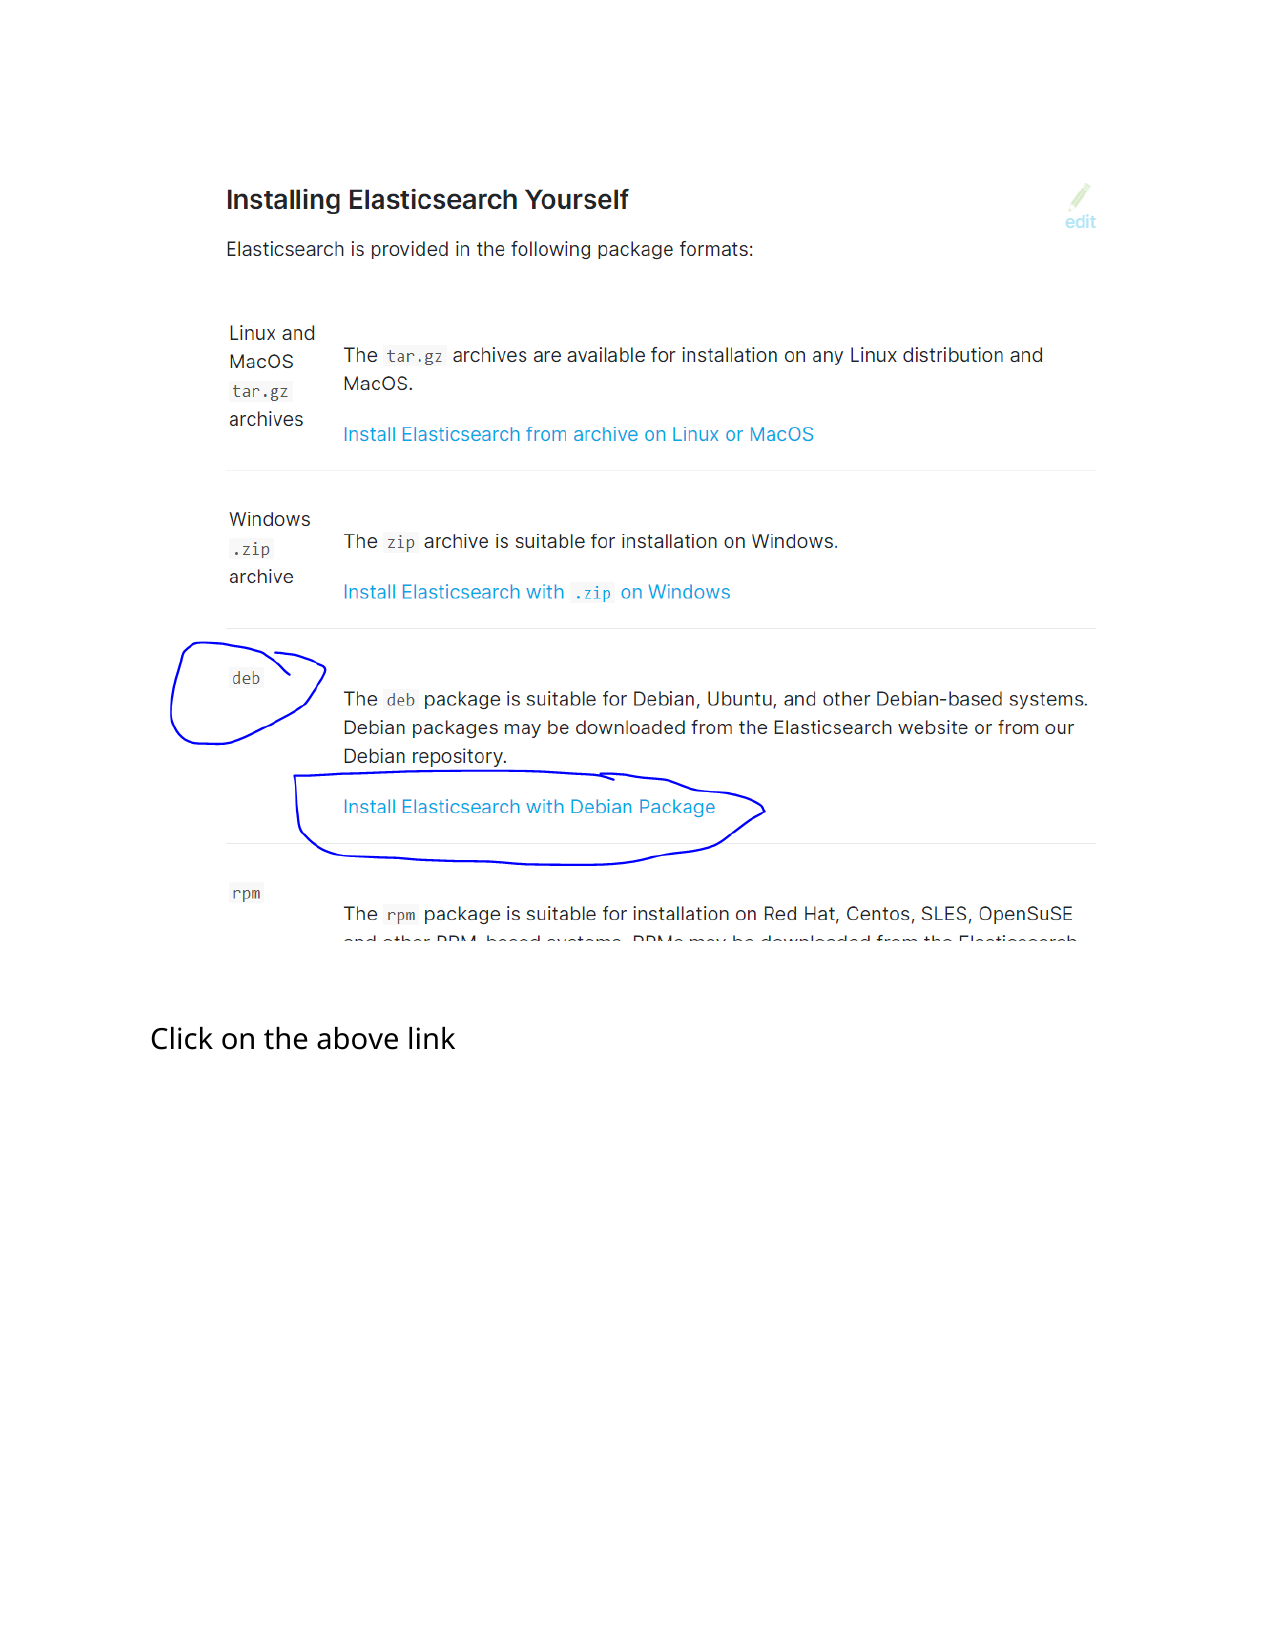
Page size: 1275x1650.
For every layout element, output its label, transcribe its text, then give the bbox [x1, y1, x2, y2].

picture [150, 150, 1125, 941]
text Click on the above link [150, 1018, 1125, 1058]
